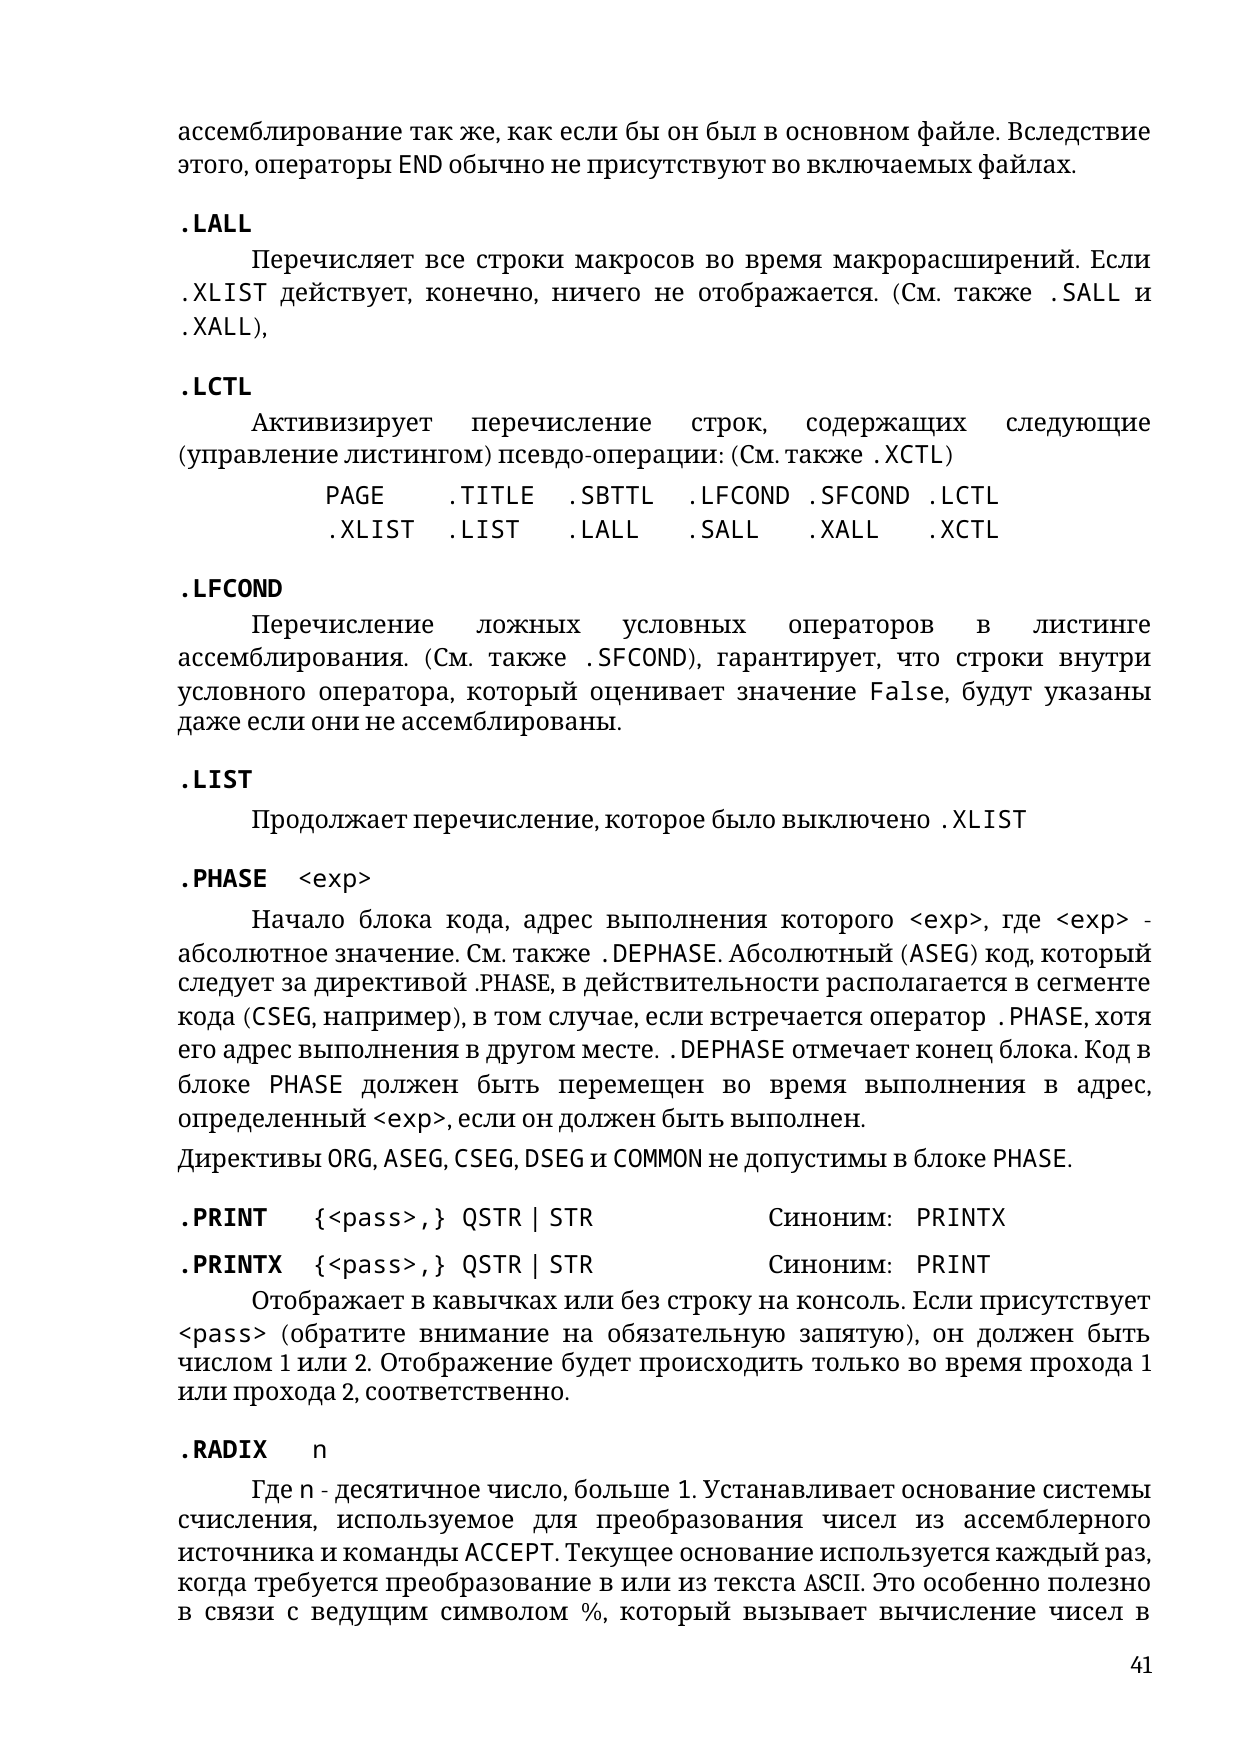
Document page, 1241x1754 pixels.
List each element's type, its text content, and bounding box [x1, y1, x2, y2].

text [177, 118, 1152, 181]
text Директивы ORG, ASEG, CSEG, DSEG и COMMON не допустимы в блоке PHASE. [177, 1141, 1152, 1175]
text Перечисление ложных условных операторов в листинге ассемблирования. (См. также .SFCOND), гарантирует, что строки внутри условного оператора, который оценивает значение False, будут указаны даже если они не ассемблированы. [177, 611, 1152, 737]
text .LFCOND [177, 571, 1152, 605]
text Продолжает перечисление, которое было выключено .XLIST [177, 802, 1152, 836]
text .PRINT {<pass>,} QSTR | STR Синоним: PRINTX [177, 1200, 1152, 1234]
text .LCTL [177, 368, 1152, 402]
text .PRINTX {<pass>,} QSTR | STR Синоним: PRINT [177, 1246, 1152, 1280]
text .LIST [177, 762, 1152, 796]
text PAGE .TITLE .SBTTL .LFCOND .SFCOND .LCTL [325, 477, 1152, 512]
text .LALL [177, 206, 1152, 240]
text .XLIST .LIST .LALL .SALL .XALL .XCTL [325, 512, 1152, 546]
text Отображает в кавычках или без строку на консоль. Если присутствует <pass> (обратите внимание на обязательную запятую), он должен быть числом 1 или 2. Отображение будет происходить только во время прохода 1 или прохода 2, соответственно. [177, 1287, 1152, 1407]
text Активизирует перечисление строк, содержащих следующие (управление листингом) псевдо-операции: (См. также .XCTL) [177, 408, 1152, 471]
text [177, 1472, 1152, 1627]
text .RADIX n [177, 1432, 1152, 1466]
text .PHASE <exp> [177, 861, 1152, 895]
text Перечисляет все строки макросов во время макрорасширений. Если .XLIST действует, конечно, ничего не отображается. (См. также .SALL и .XALL), [177, 246, 1152, 343]
text Начало блока кода, адрес выполнения которого <exp>, где <exp> - абсолютное значение. См. также .DEPHASE. Абсолютный (ASEG) код, который следует за директивой .PHASE, в действительности располагается в сегменте кода (CSEG, например), в том случае, если встречается оператор .PHASE, хотя его адрес выполнения в другом месте. .DEPHASE отмечает конец блока. Код в блоке PHASE должен быть перемещен во время выполнения в адрес, определенный <exp>, если он должен быть выполнен. [177, 901, 1152, 1134]
